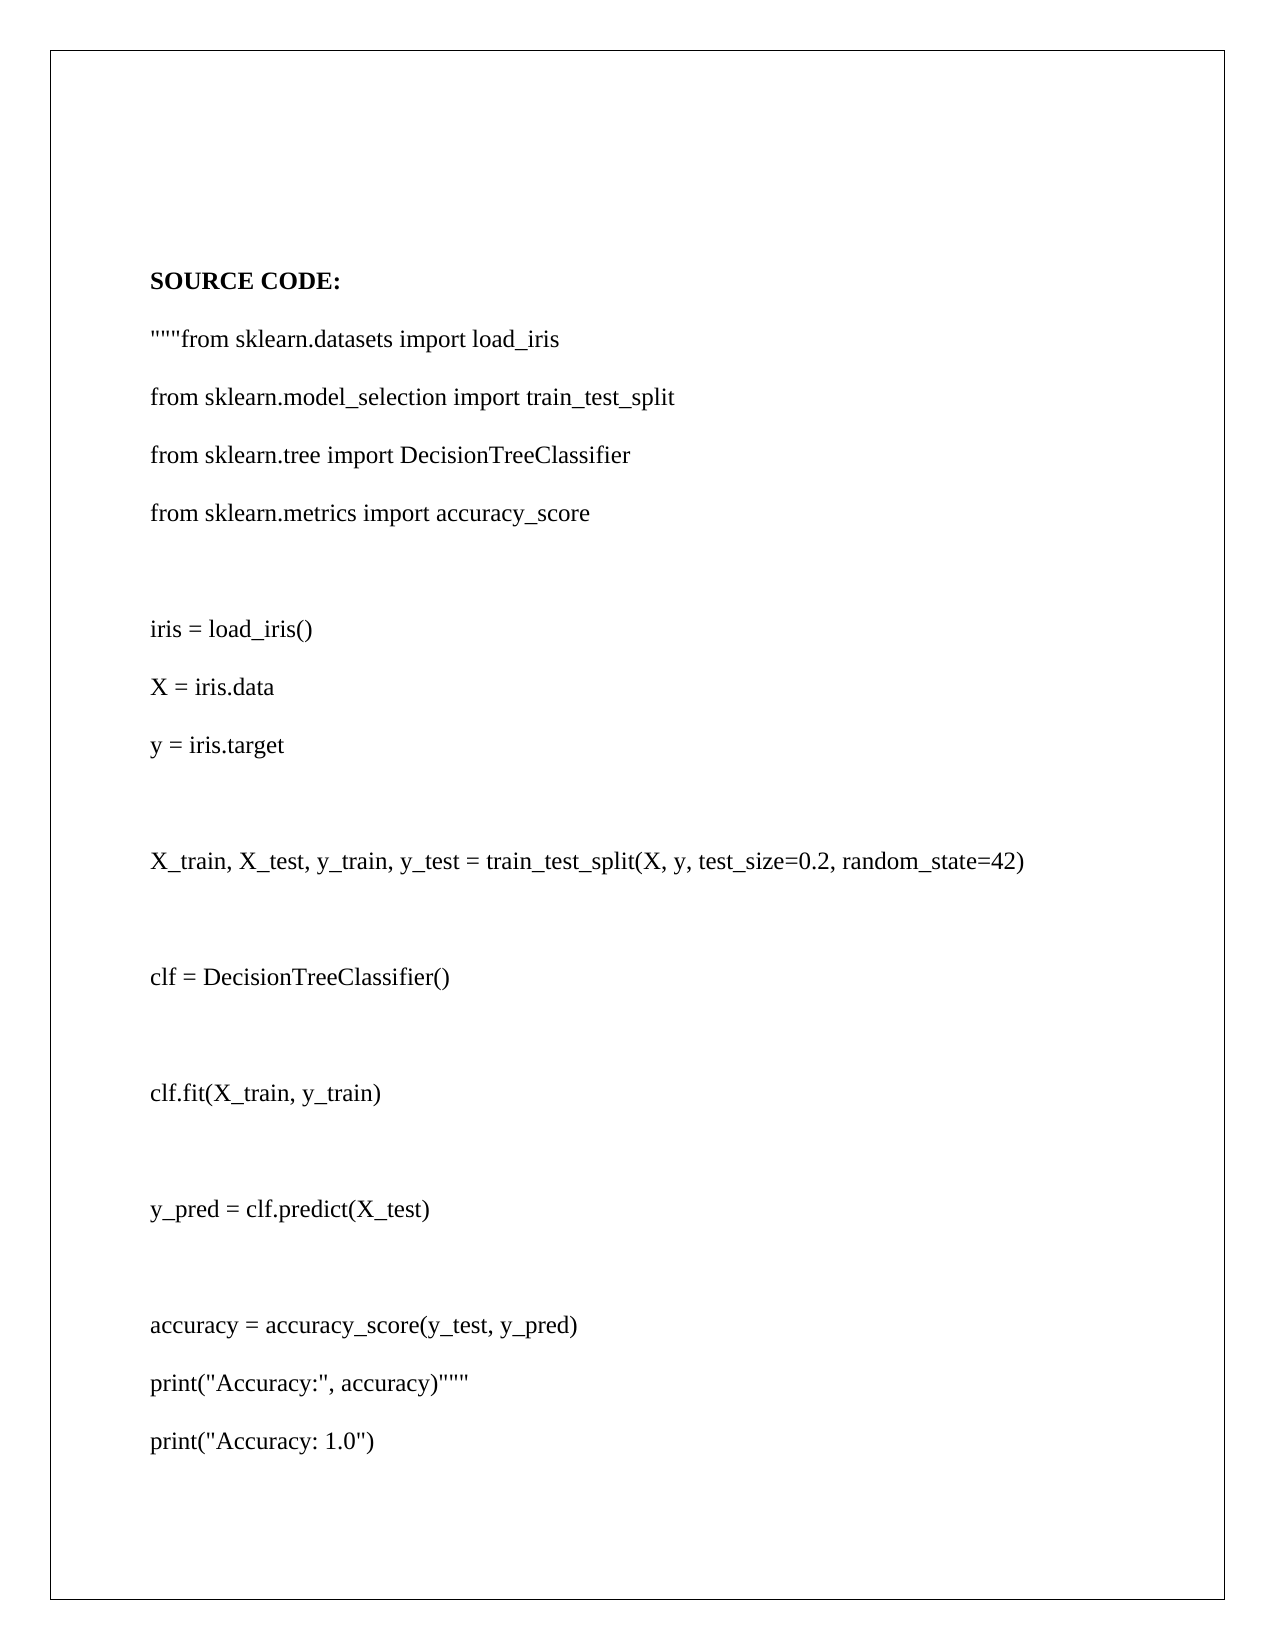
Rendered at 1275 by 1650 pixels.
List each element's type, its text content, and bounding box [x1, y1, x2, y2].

text SOURCE CODE: [150, 266, 1125, 295]
text accuracy = accuracy_score(y_test, y_pred) [150, 1310, 1125, 1339]
text iris = load_iris() [150, 614, 1125, 643]
text y_pred = clf.predict(X_test) [150, 1194, 1125, 1223]
text y = iris.target [150, 730, 1125, 759]
text print("Accuracy: 1.0") [150, 1426, 1125, 1455]
text from sklearn.tree import DecisionTreeClassifier [150, 440, 1125, 469]
text X = iris.data [150, 672, 1125, 701]
text """from sklearn.datasets import load_iris [150, 324, 1125, 353]
text clf = DecisionTreeClassifier() [150, 962, 1125, 991]
text X_train, X_test, y_train, y_test = train_test_split(X, y, test_size=0.2, random_state=42) [150, 846, 1125, 875]
text clf.fit(X_train, y_train) [150, 1078, 1125, 1107]
text from sklearn.metrics import accuracy_score [150, 498, 1125, 527]
text print("Accuracy:", accuracy)""" [150, 1368, 1125, 1397]
text from sklearn.model_selection import train_test_split [150, 382, 1125, 411]
